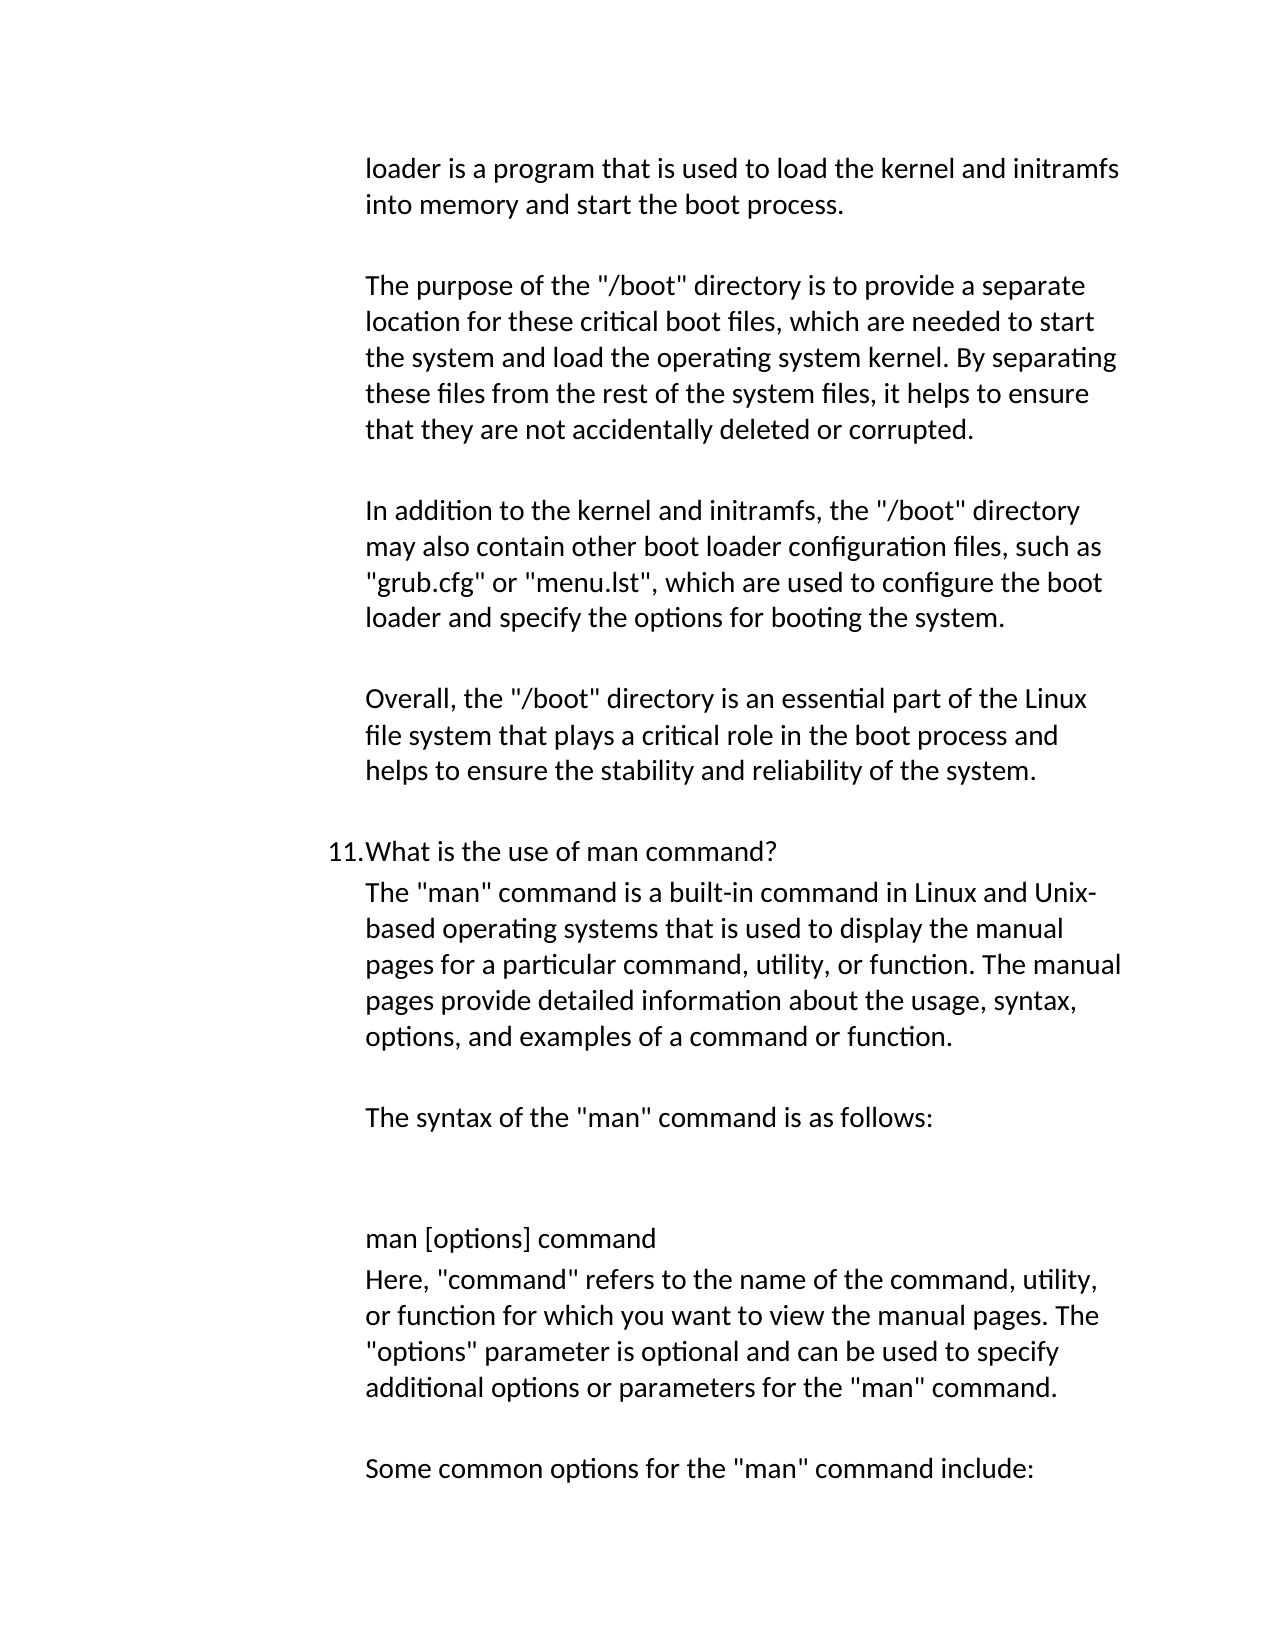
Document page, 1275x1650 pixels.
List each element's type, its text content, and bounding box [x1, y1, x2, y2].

text In addition to the kernel and initramfs, the "/boot" directory may also contain other boot loader configuration files, such as "grub.cfg" or "menu.lst", which are used to configure the boot loader and specify the options for booting the system. [365, 492, 1125, 635]
text man [options] command [365, 1220, 1125, 1256]
text The purpose of the "/boot" directory is to provide a separate location for these critical boot files, which are needed to start the system and load the operating system kernel. By separating these files from the rest of the system files, it helps to ensure that they are not accidentally deleted or corrupted. [365, 267, 1125, 446]
list What is the use of man command? [327, 833, 1125, 869]
text The syntax of the "man" command is as follows: [365, 1099, 1125, 1134]
text Some common options for the "man" command include: [365, 1450, 1125, 1485]
text Overall, the "/boot" directory is an essential part of the Linux file system that plays a critical role in the boot process and helps to ensure the stability and reliability of the system. [365, 681, 1125, 788]
text The "man" command is a built-in command in Linux and Unix-based operating systems that is used to display the manual pages for a particular command, utility, or function. The manual pages provide detailed information about the usage, syntax, options, and examples of a command or function. [365, 874, 1125, 1053]
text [365, 150, 1125, 222]
text Here, "command" refers to the name of the command, utility, or function for which you want to view the manual pages. The "options" parameter is optional and can be used to specify additional options or parameters for the "man" command. [365, 1261, 1125, 1404]
